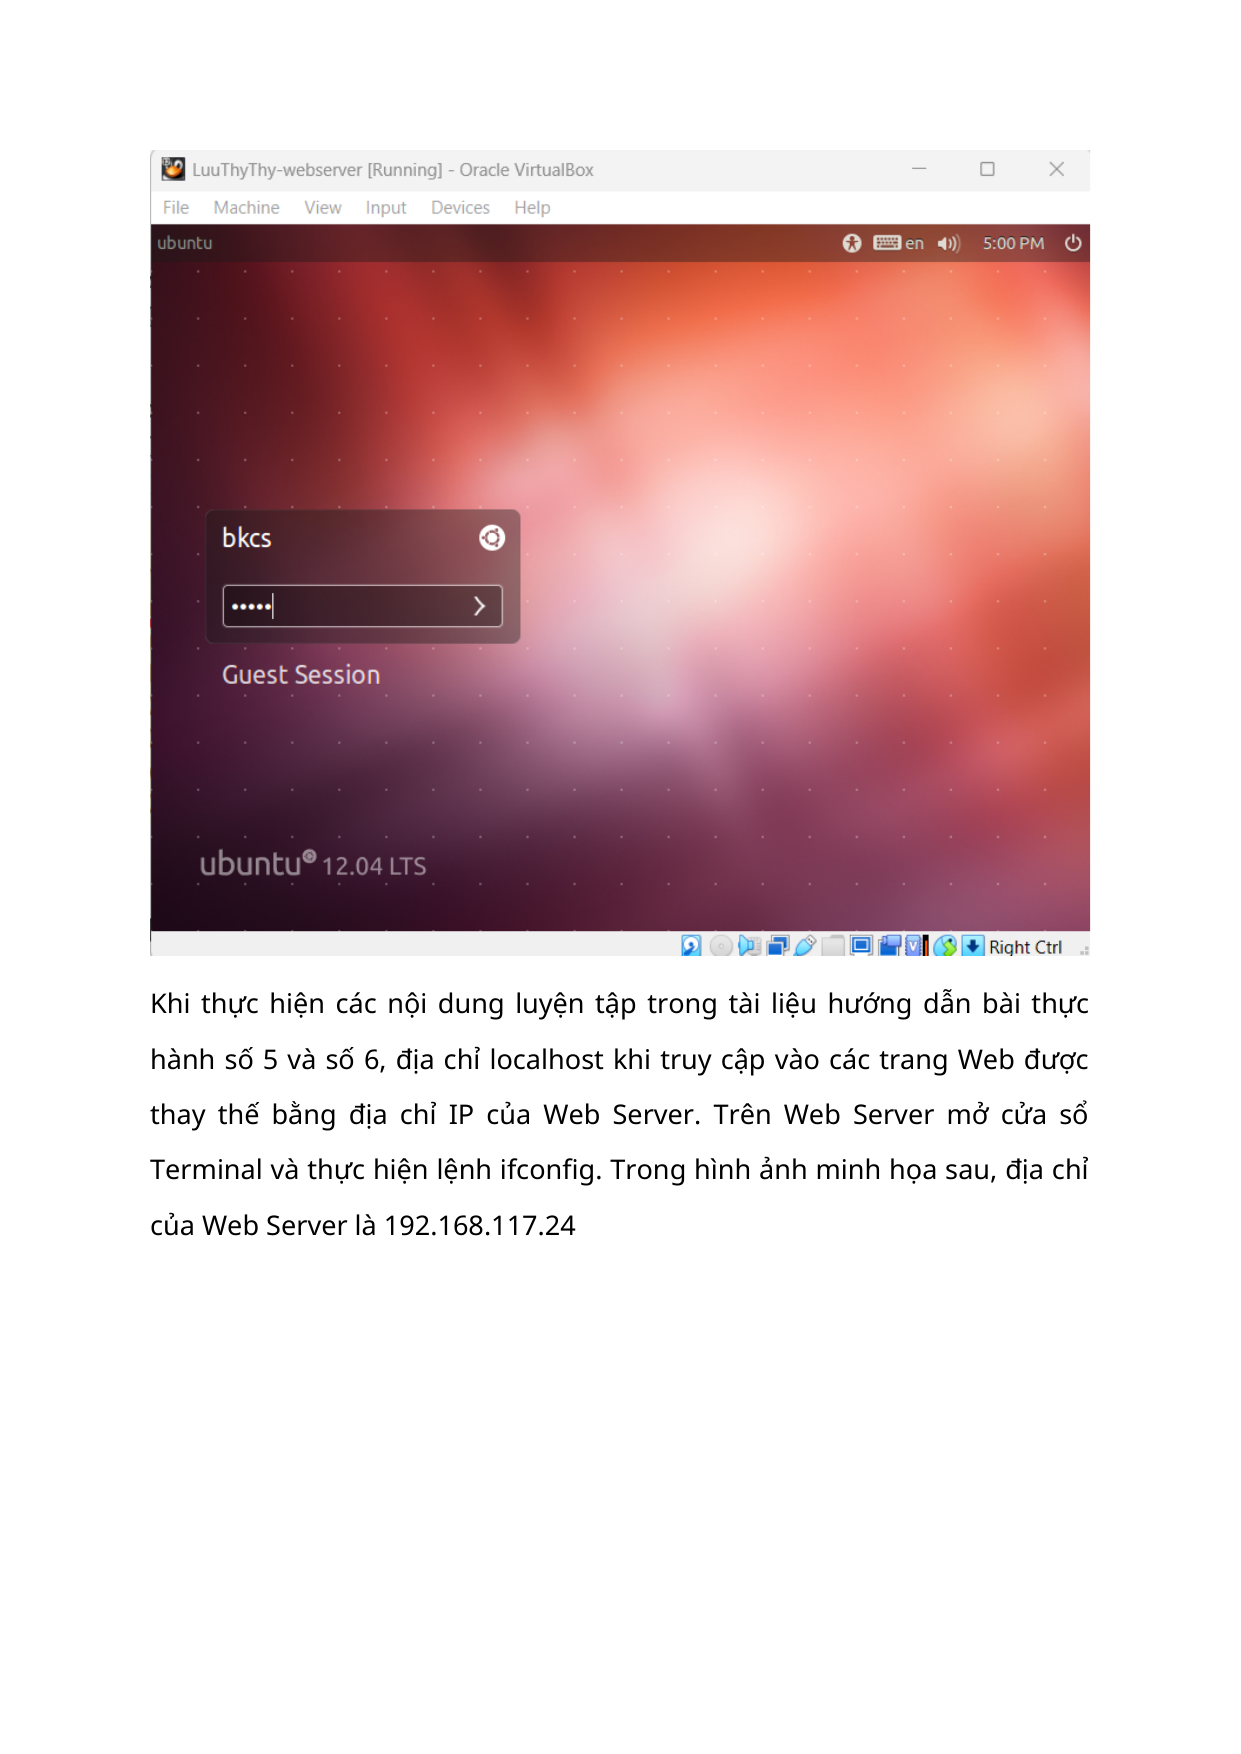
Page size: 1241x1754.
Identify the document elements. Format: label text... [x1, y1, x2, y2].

text Khi thực hiện các nội dung luyện tập trong tài liệu hướng dẫn bài thực hành số 5 và số 6, địa chỉ localhost khi truy cập vào các trang Web được thay thế bằng địa chỉ IP của Web Server. Trên Web Server mở cửa sổ Terminal và thực hiện lệnh ifconfig. Trong hình ảnh minh họa sau, địa chỉ của Web Server là 192.168.117.24 [150, 985, 1090, 1243]
picture [150, 150, 1091, 956]
